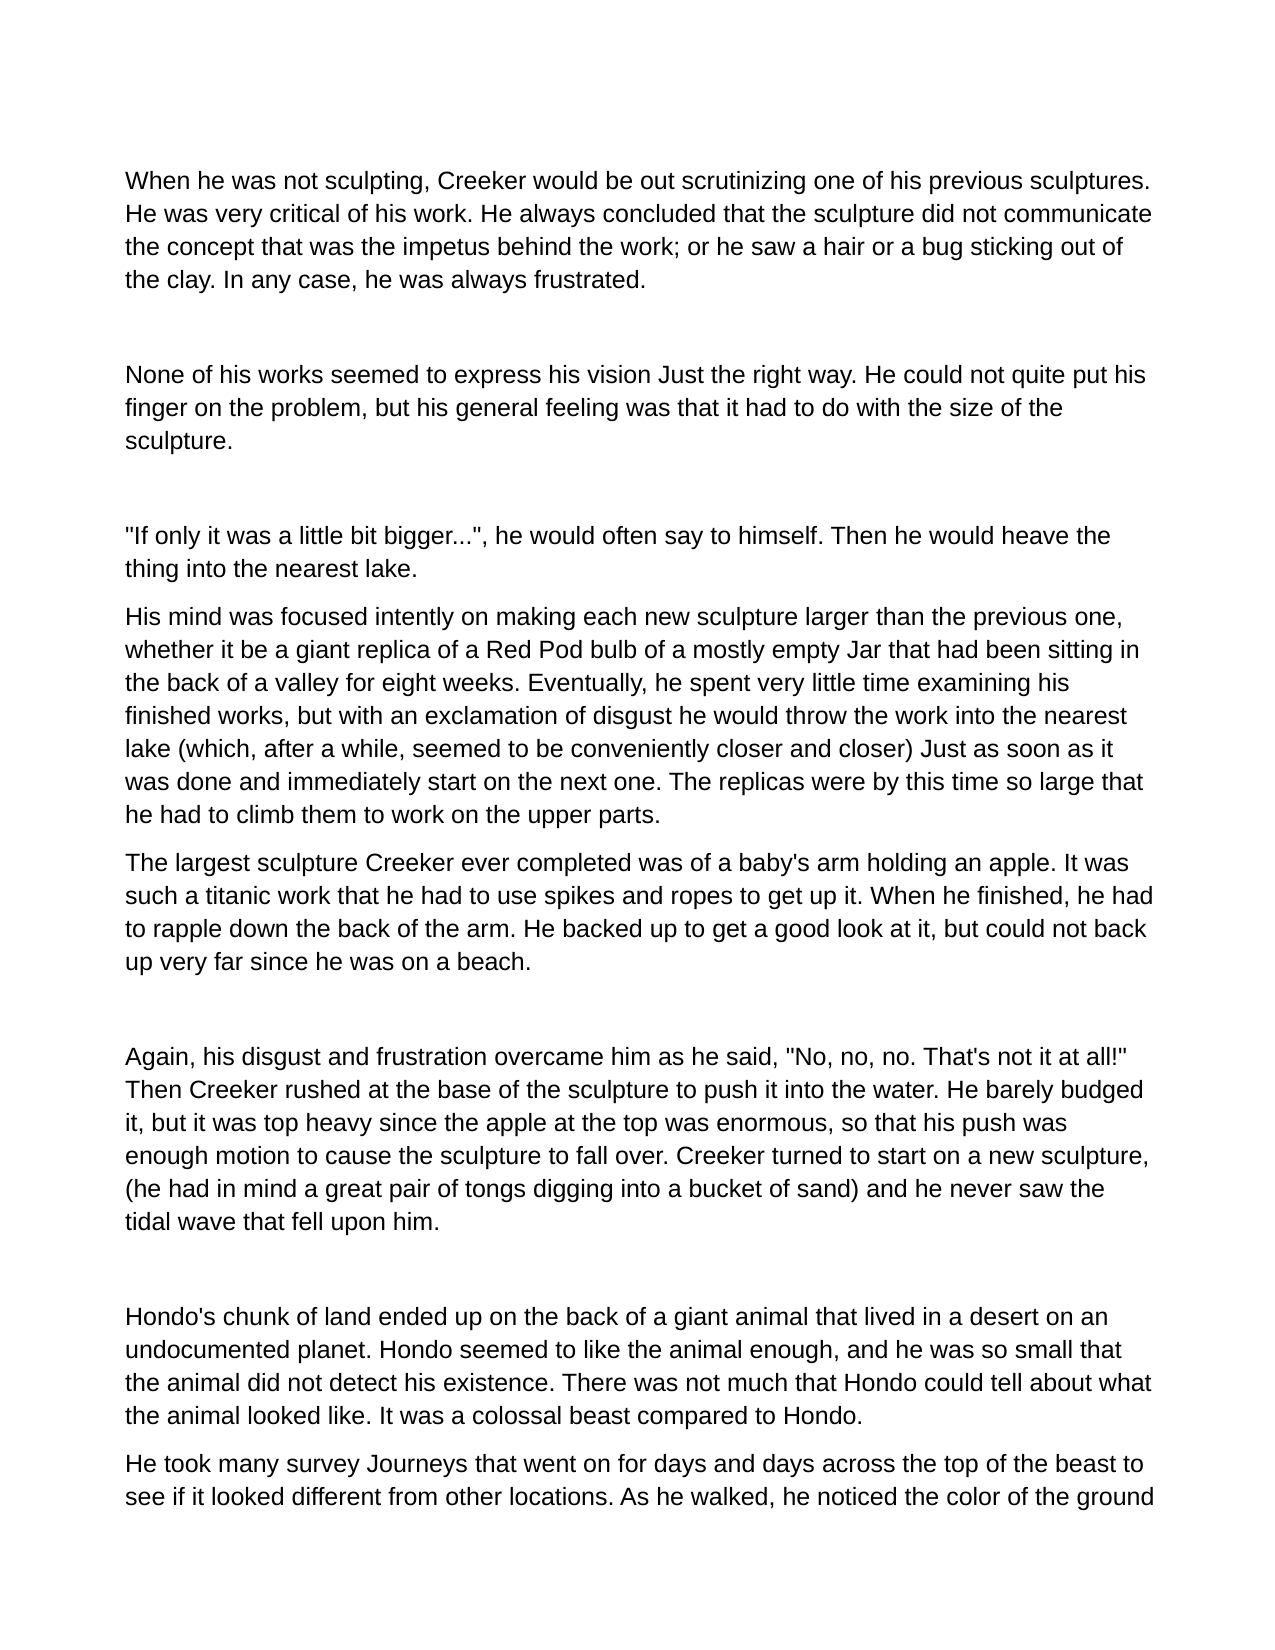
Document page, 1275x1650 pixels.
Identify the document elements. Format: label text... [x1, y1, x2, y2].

text His mind was focused intently on making each new sculpture larger than the previous one, whether it be a giant replica of a Red Pod bulb of a mostly empty Jar that had been sitting in the back of a valley for eight weeks. Eventually, he spent very little time examining his finished works, but with an exclamation of disgust he would throw the work into the nearest lake (which, after a while, seemed to be conveniently closer and closer) Just as soon as it was done and immediately start on the next one. The replicas were by this time so large that he had to climb them to work on the upper parts. [125, 602, 1156, 829]
text The largest sculpture Creeker ever completed was of a baby's arm holding an apple. It was such a titanic work that he had to use spikes and ropes to get up it. When he finished, he had to rapple down the back of the arm. He backed up to get a good look at it, but could not back up very far since he was on a beach. [125, 848, 1156, 975]
text Hondo's chunk of land ended up on the back of a giant animal that lived in a desert on an undocumented planet. Hondo seemed to like the animal enough, and he was so small that the animal did not detect his existence. There was not much that Hondo could tell about what the animal looked like. It was a colossal beast compared to Hondo. [125, 1302, 1156, 1430]
text When he was not sculpting, Creeker would be out scrutinizing one of his previous sculptures. He was very critical of his work. He always concluded that the sculpture did not communicate the concept that was the impetus behind the work; or he saw a hair or a bug sticking out of the clay. In any case, he was always frustrated. [125, 166, 1156, 293]
text None of his works seemed to express his vision Just the right way. He could not quite put his finger on the problem, but his general feeling was that it had to do with the size of the sculpture. [125, 360, 1156, 455]
text Again, his disgust and frustration overcame him as he said, "No, no, no. That's not it at all!" Then Creeker rushed at the base of the sculpture to push it into the water. He barely budged it, but it was top heavy since the apple at the top was enormous, so that his push was enough motion to cause the sculpture to fall over. Creeker turned to start on a new sculpture, (he had in mind a great pair of tongs digging into a bucket of sand) and he never saw the tidal wave that fell upon him. [125, 1042, 1156, 1236]
text "If only it was a little bit bigger...", he would often say to himself. Then he would heave the thing into the nearest lake. [125, 521, 1156, 583]
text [125, 1449, 1156, 1511]
